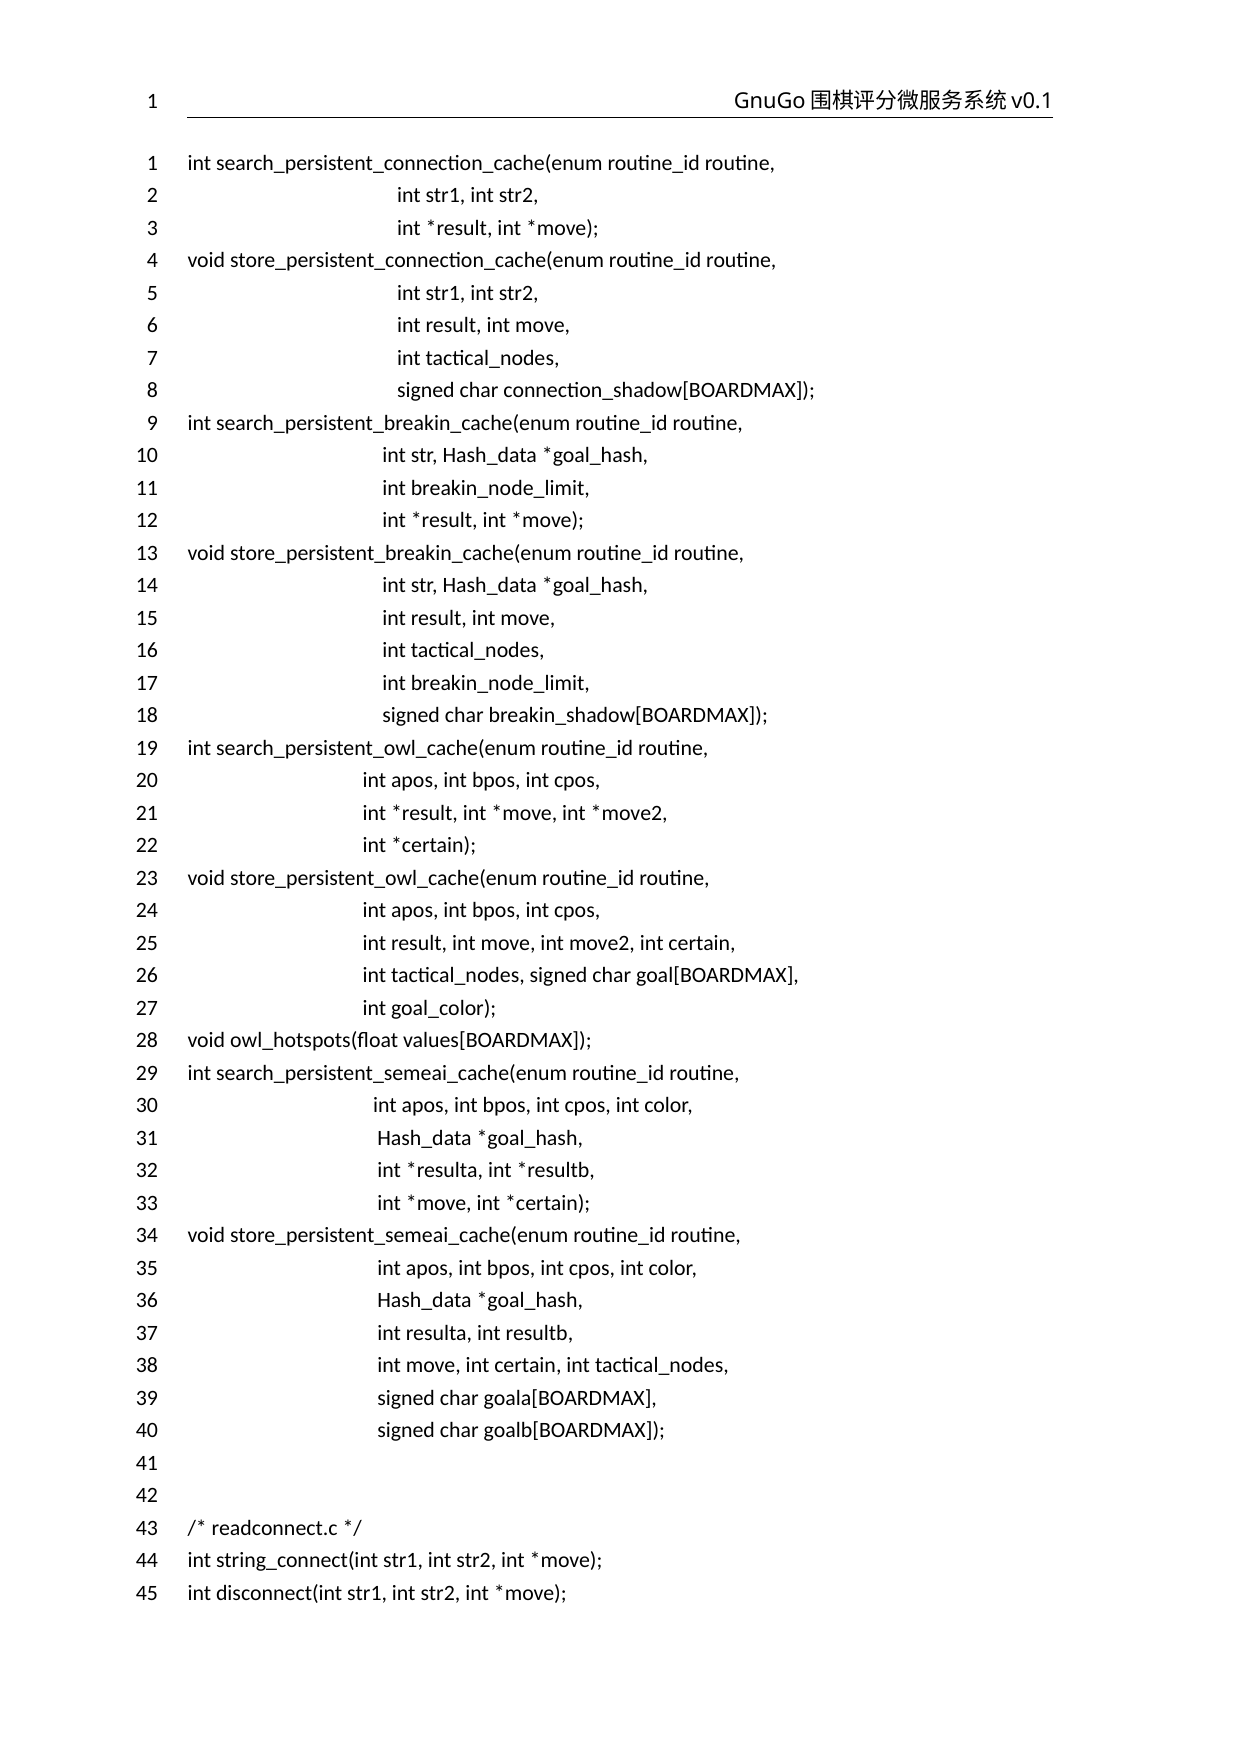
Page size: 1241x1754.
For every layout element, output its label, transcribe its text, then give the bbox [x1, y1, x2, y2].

text int breakin_node_limit, [187, 471, 1053, 503]
text void store_persistent_connection_cache(enum routine_id routine, [187, 243, 1053, 276]
text int resulta, int resultb, [187, 1316, 1053, 1348]
text int disconnect(int str1, int str2, int *move); [187, 1576, 1053, 1608]
text int *result, int *move); [187, 211, 1053, 243]
text int *move, int *certain); [187, 1186, 1053, 1218]
text int apos, int bpos, int cpos, int color, [187, 1088, 1053, 1121]
text int move, int certain, int tactical_nodes, [187, 1348, 1053, 1381]
text signed char breakin_shadow[BOARDMAX]); [187, 698, 1053, 731]
text int apos, int bpos, int cpos, int color, [187, 1251, 1053, 1283]
text int *resulta, int *resultb, [187, 1153, 1053, 1186]
text int result, int move, [187, 308, 1053, 341]
text int search_persistent_connection_cache(enum routine_id routine, [187, 146, 1053, 178]
text int str, Hash_data *goal_hash, [187, 438, 1053, 471]
text int apos, int bpos, int cpos, [187, 763, 1053, 796]
text int apos, int bpos, int cpos, [187, 893, 1053, 926]
text int str1, int str2, [187, 178, 1053, 211]
text Hash_data *goal_hash, [187, 1121, 1053, 1153]
text /* readconnect.c */ [187, 1511, 1053, 1543]
text int goal_color); [187, 991, 1053, 1023]
text int result, int move, [187, 601, 1053, 633]
text int str1, int str2, [187, 276, 1053, 308]
text void store_persistent_owl_cache(enum routine_id routine, [187, 861, 1053, 893]
text void store_persistent_breakin_cache(enum routine_id routine, [187, 536, 1053, 568]
text int *result, int *move, int *move2, [187, 796, 1053, 828]
text int tactical_nodes, signed char goal[BOARDMAX], [187, 958, 1053, 991]
text int search_persistent_breakin_cache(enum routine_id routine, [187, 406, 1053, 438]
text int str, Hash_data *goal_hash, [187, 568, 1053, 601]
text int tactical_nodes, [187, 341, 1053, 373]
text signed char goalb[BOARDMAX]); [187, 1413, 1053, 1446]
text int search_persistent_semeai_cache(enum routine_id routine, [187, 1056, 1053, 1088]
text int string_connect(int str1, int str2, int *move); [187, 1543, 1053, 1576]
text int breakin_node_limit, [187, 666, 1053, 698]
text int result, int move, int move2, int certain, [187, 926, 1053, 958]
text int *result, int *move); [187, 503, 1053, 536]
text void store_persistent_semeai_cache(enum routine_id routine, [187, 1218, 1053, 1251]
text Hash_data *goal_hash, [187, 1283, 1053, 1316]
text void owl_hotspots(float values[BOARDMAX]); [187, 1023, 1053, 1056]
text signed char goala[BOARDMAX], [187, 1381, 1053, 1413]
text int *certain); [187, 828, 1053, 861]
text int search_persistent_owl_cache(enum routine_id routine, [187, 731, 1053, 763]
text int tactical_nodes, [187, 633, 1053, 666]
text signed char connection_shadow[BOARDMAX]); [187, 373, 1053, 406]
